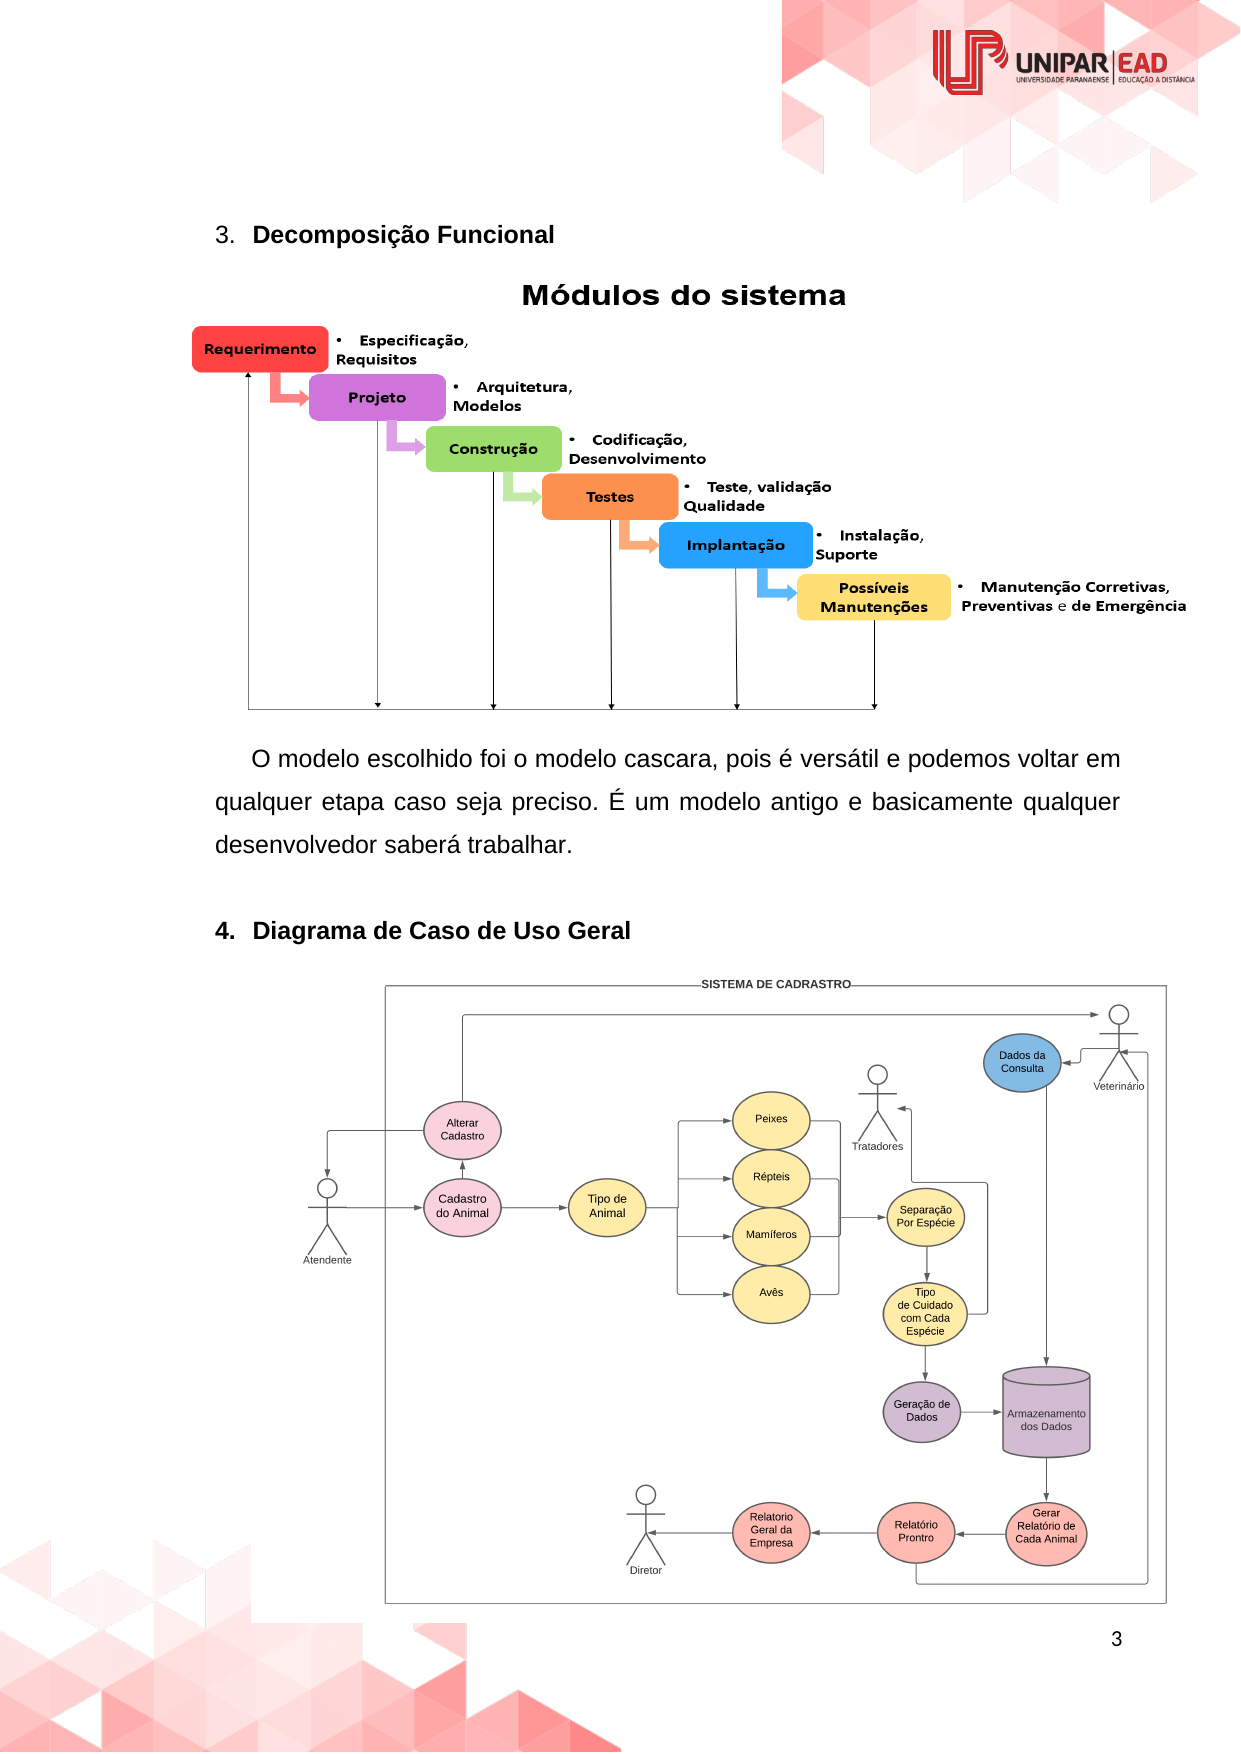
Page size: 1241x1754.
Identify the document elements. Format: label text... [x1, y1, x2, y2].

text O modelo escolhido foi o modelo cascara, pois é versátil e podemos voltar em qualquer etapa caso seja preciso. É um modelo antigo e basicamente qualquer desenvolvedor saberá trabalhar. [215, 744, 1122, 859]
list Decomposição Funcional [215, 220, 1122, 249]
picture [177, 263, 1191, 730]
picture [781, 0, 1241, 207]
picture [0, 959, 1196, 1752]
list Diagrama de Caso de Uso Geral [215, 916, 1122, 945]
